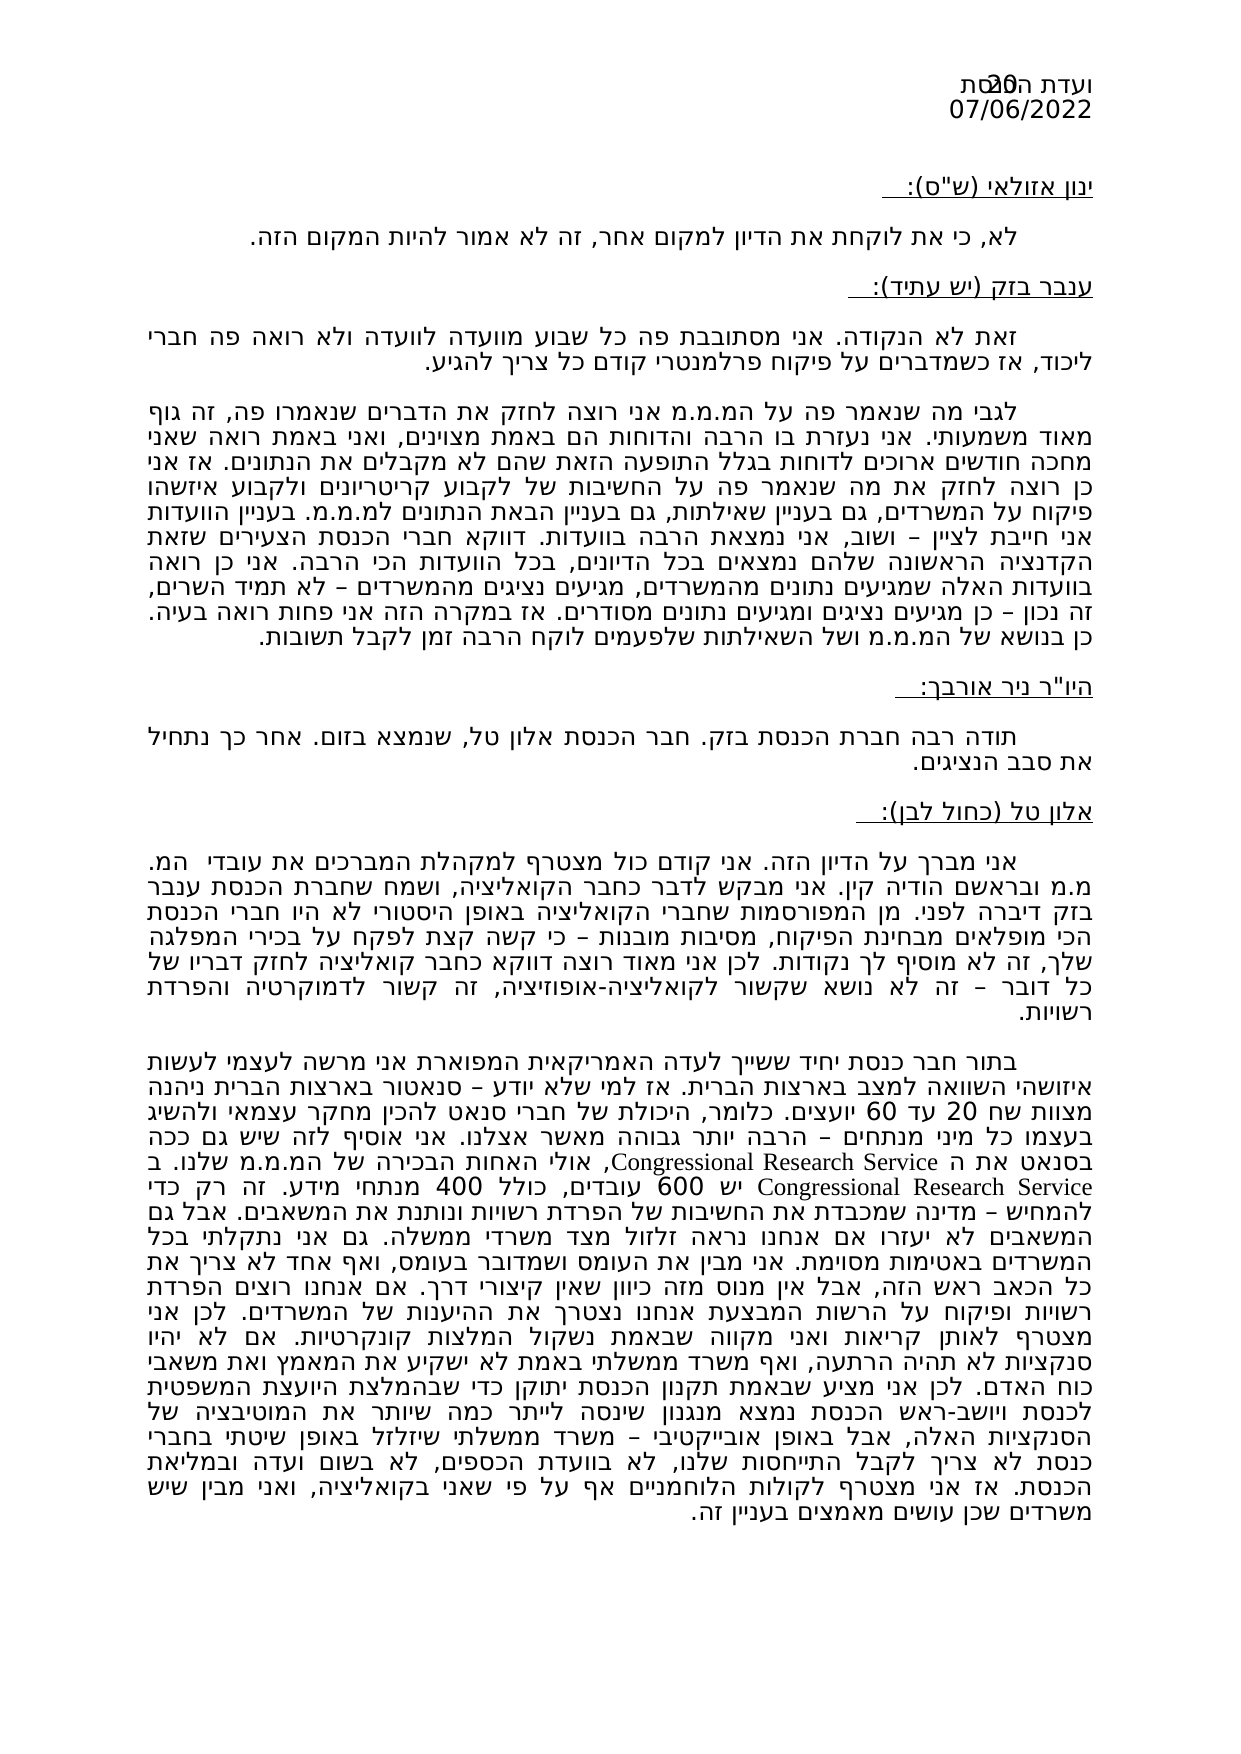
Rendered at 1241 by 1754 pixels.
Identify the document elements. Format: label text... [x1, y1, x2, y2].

text זאת לא הנקודה. אני מסתובבת פה כל שבוע מוועדה לוועדה ולא רואה פה חברי ליכוד, אז כשמדברים על פיקוח פרלמנטרי קודם כל צריך להגיע. [147, 325, 1093, 375]
text בתור חבר כנסת יחיד ששייך לעדה האמריקאית המפוארת אני מרשה לעצמי לעשות איזושהי השוואה למצב בארצות הברית. אז למי שלא יודע – סנאטור בארצות הברית ניהנה מצוות שח 20 עד 60 יועצים. כלומר, היכולת של חברי סנאט להכין מחקר עצמאי ולהשיג בעצמו כל מיני מנתחים – הרבה יותר גבוהה מאשר אצלנו. אני אוסיף לזה שיש גם ככה בסנאט את ה Congressional Research Service, אולי האחות הבכירה של המ.מ.מ שלנו. ב Congressional Research Service יש 600 עובדים, כולל 400 מנתחי מידע. זה רק כדי להמחיש – מדינה שמכבדת את החשיבות של הפרדת רשויות ונותנת את המשאבים. אבל גם המשאבים לא יעזרו אם אנחנו נראה זלזול מצד משרדי ממשלה. גם אני נתקלתי בכל המשרדים באטימות מסוימת. אני מבין את העומס ושמדובר בעומס, ואף אחד לא צריך את כל הכאב ראש הזה, אבל אין מנוס מזה כיוון שאין קיצורי דרך. אם אנחנו רוצים הפרדת רשויות ופיקוח על הרשות המבצעת אנחנו נצטרך את ההיענות של המשרדים. לכן אני מצטרף לאותן קריאות ואני מקווה שבאמת נשקול המלצות קונקרטיות. אם לא יהיו סנקציות לא תהיה הרתעה, ואף משרד ממשלתי באמת לא ישקיע את המאמץ ואת משאבי כוח האדם. לכן אני מציע שבאמת תקנון הכנסת יתוקן כדי שבהמלצת היועצת המשפטית לכנסת ויושב-ראש הכנסת נמצא מנגנון שינסה לייתר כמה שיותר את המוטיבציה של הסנקציות האלה, אבל באופן אובייקטיבי – משרד ממשלתי שיזלזל באופן שיטתי בחברי כנסת לא צריך לקבל התייחסות שלנו, לא בוועדת הכספים, לא בשום ועדה ובמליאת הכנסת. אז אני מצטרף לקולות הלוחמניים אף על פי שאני בקואליציה, ואני מבין שיש משרדים שכן עושים מאמצים בעניין זה. [147, 1050, 1093, 1525]
text לגבי מה שנאמר פה על המ.מ.מ אני רוצה לחזק את הדברים שנאמרו פה, זה גוף מאוד משמעותי. אני נעזרת בו הרבה והדוחות הם באמת מצוינים, ואני באמת רואה שאני מחכה חודשים ארוכים לדוחות בגלל התופעה הזאת שהם לא מקבלים את הנתונים. אז אני כן רוצה לחזק את מה שנאמר פה על החשיבות של לקבוע קריטריונים ולקבוע איזשהו פיקוח על המשרדים, גם בעניין שאילתות, גם בעניין הבאת הנתונים למ.מ.מ. בעניין הוועדות אני חייבת לציין – ושוב, אני נמצאת הרבה בוועדות. דווקא חברי הכנסת הצעירים שזאת הקדנציה הראשונה שלהם נמצאים בכל הדיונים, בכל הוועדות הכי הרבה. אני כן רואה בוועדות האלה שמגיעים נתונים מהמשרדים, מגיעים נציגים מהמשרדים – לא תמיד השרים, זה נכון – כן מגיעים נציגים ומגיעים נתונים מסודרים. אז במקרה הזה אני פחות רואה בעיה. כן בנושא של המ.מ.מ ושל השאילתות שלפעמים לוקח הרבה זמן לקבל תשובות. [147, 400, 1093, 650]
text << דובר >> אלון טל (כחול לבן): << דובר >> [147, 800, 1093, 825]
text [147, 175, 1093, 200]
text תודה רבה חברת הכנסת בזק. חבר הכנסת אלון טל, שנמצא בזום. אחר כך נתחיל את סבב הנציגים. [147, 725, 1093, 775]
text לא, כי את לוקחת את הדיון למקום אחר, זה לא אמור להיות המקום הזה. [147, 225, 1093, 250]
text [147, 275, 1093, 300]
text << יור >> היו"ר ניר אורבך: << יור >> [147, 675, 1093, 700]
text אני מברך על הדיון הזה. אני קודם כול מצטרף למקהלת המברכים את עובדי המ.מ.מ ובראשם הודיה קין. אני מבקש לדבר כחבר הקואליציה, ושמח שחברת הכנסת ענבר בזק דיברה לפני. מן המפורסמות שחברי הקואליציה באופן היסטורי לא היו חברי הכנסת הכי מופלאים מבחינת הפיקוח, מסיבות מובנות – כי קשה קצת לפקח על בכירי המפלגה שלך, זה לא מוסיף לך נקודות. לכן אני מאוד רוצה דווקא כחבר קואליציה לחזק דבריו של כל דובר – זה לא נושא שקשור לקואליציה-אופוזיציה, זה קשור לדמוקרטיה והפרדת רשויות. [147, 850, 1093, 1025]
